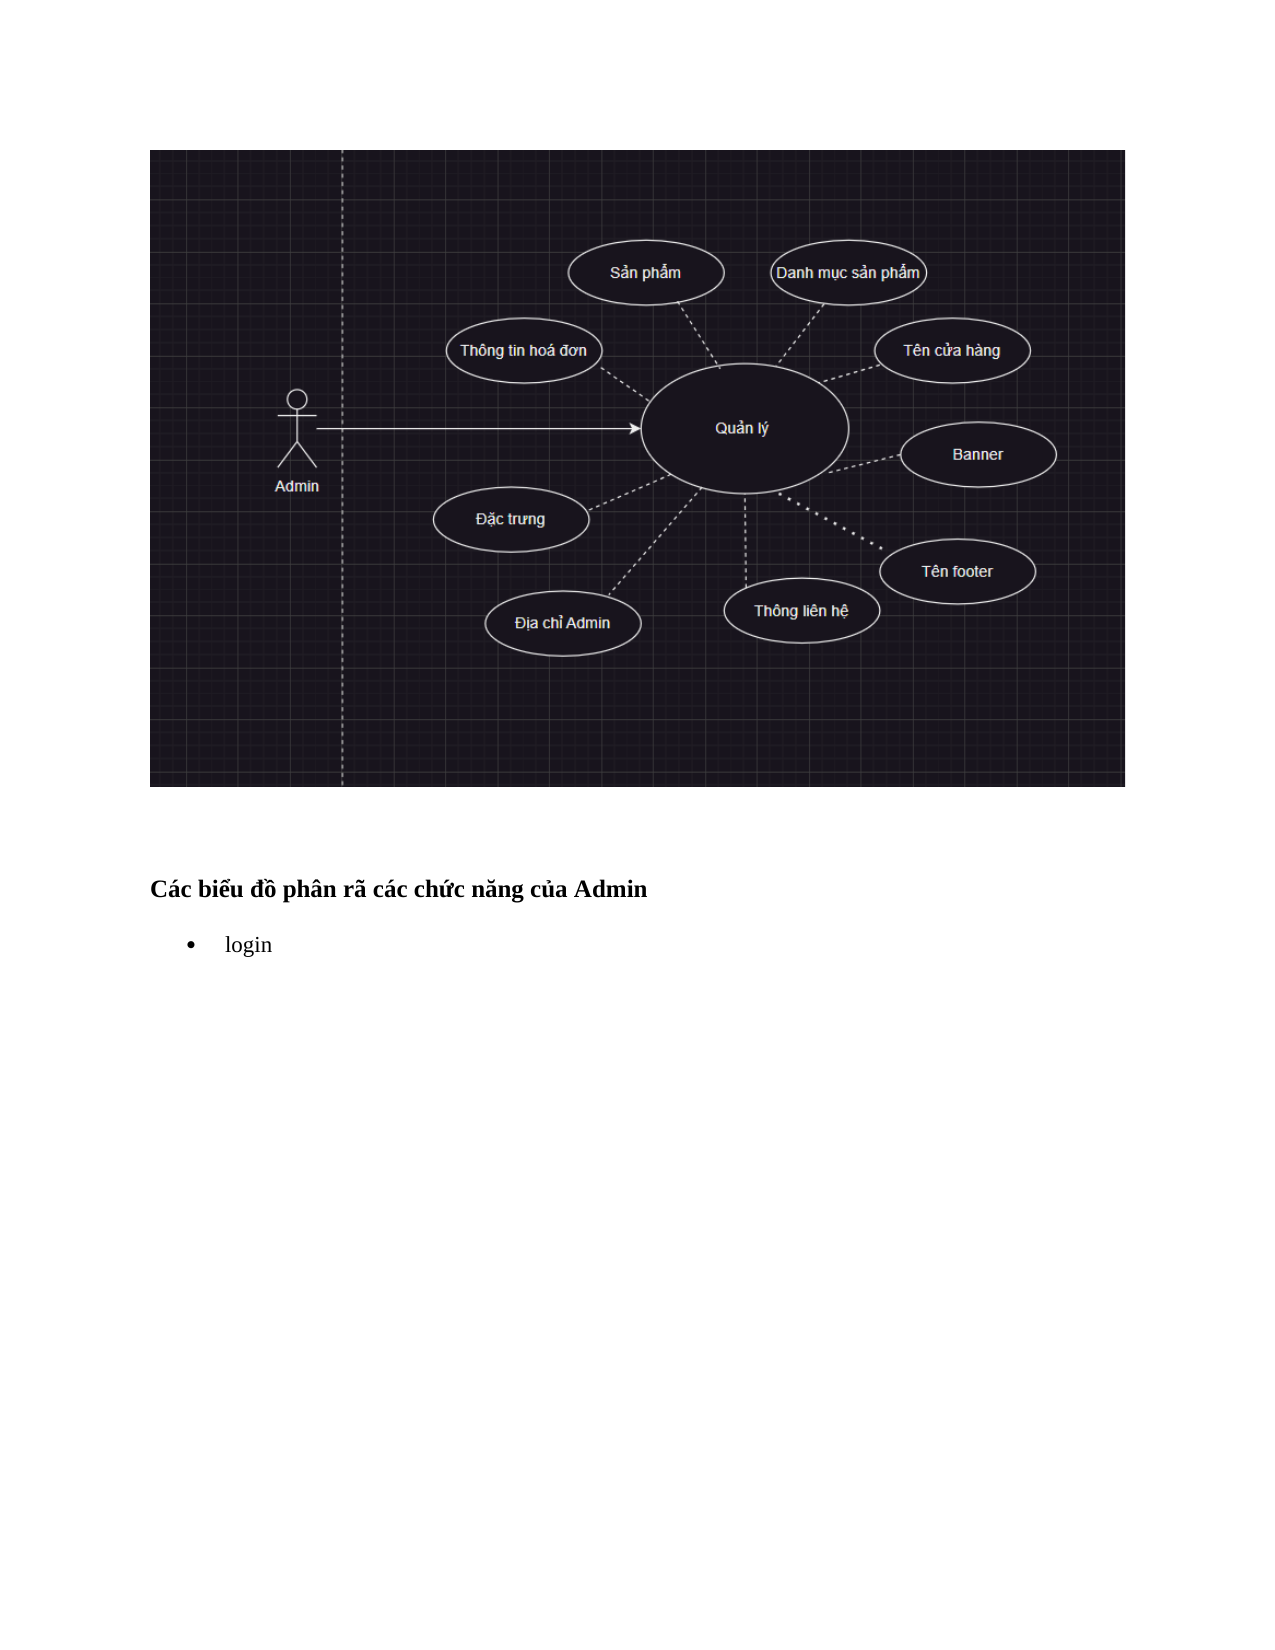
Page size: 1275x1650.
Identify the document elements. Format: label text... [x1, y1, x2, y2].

subtitle Các biểu đồ phân rã các chức năng của Admin [150, 874, 1125, 902]
list login [187, 932, 1125, 958]
picture [150, 150, 1125, 787]
